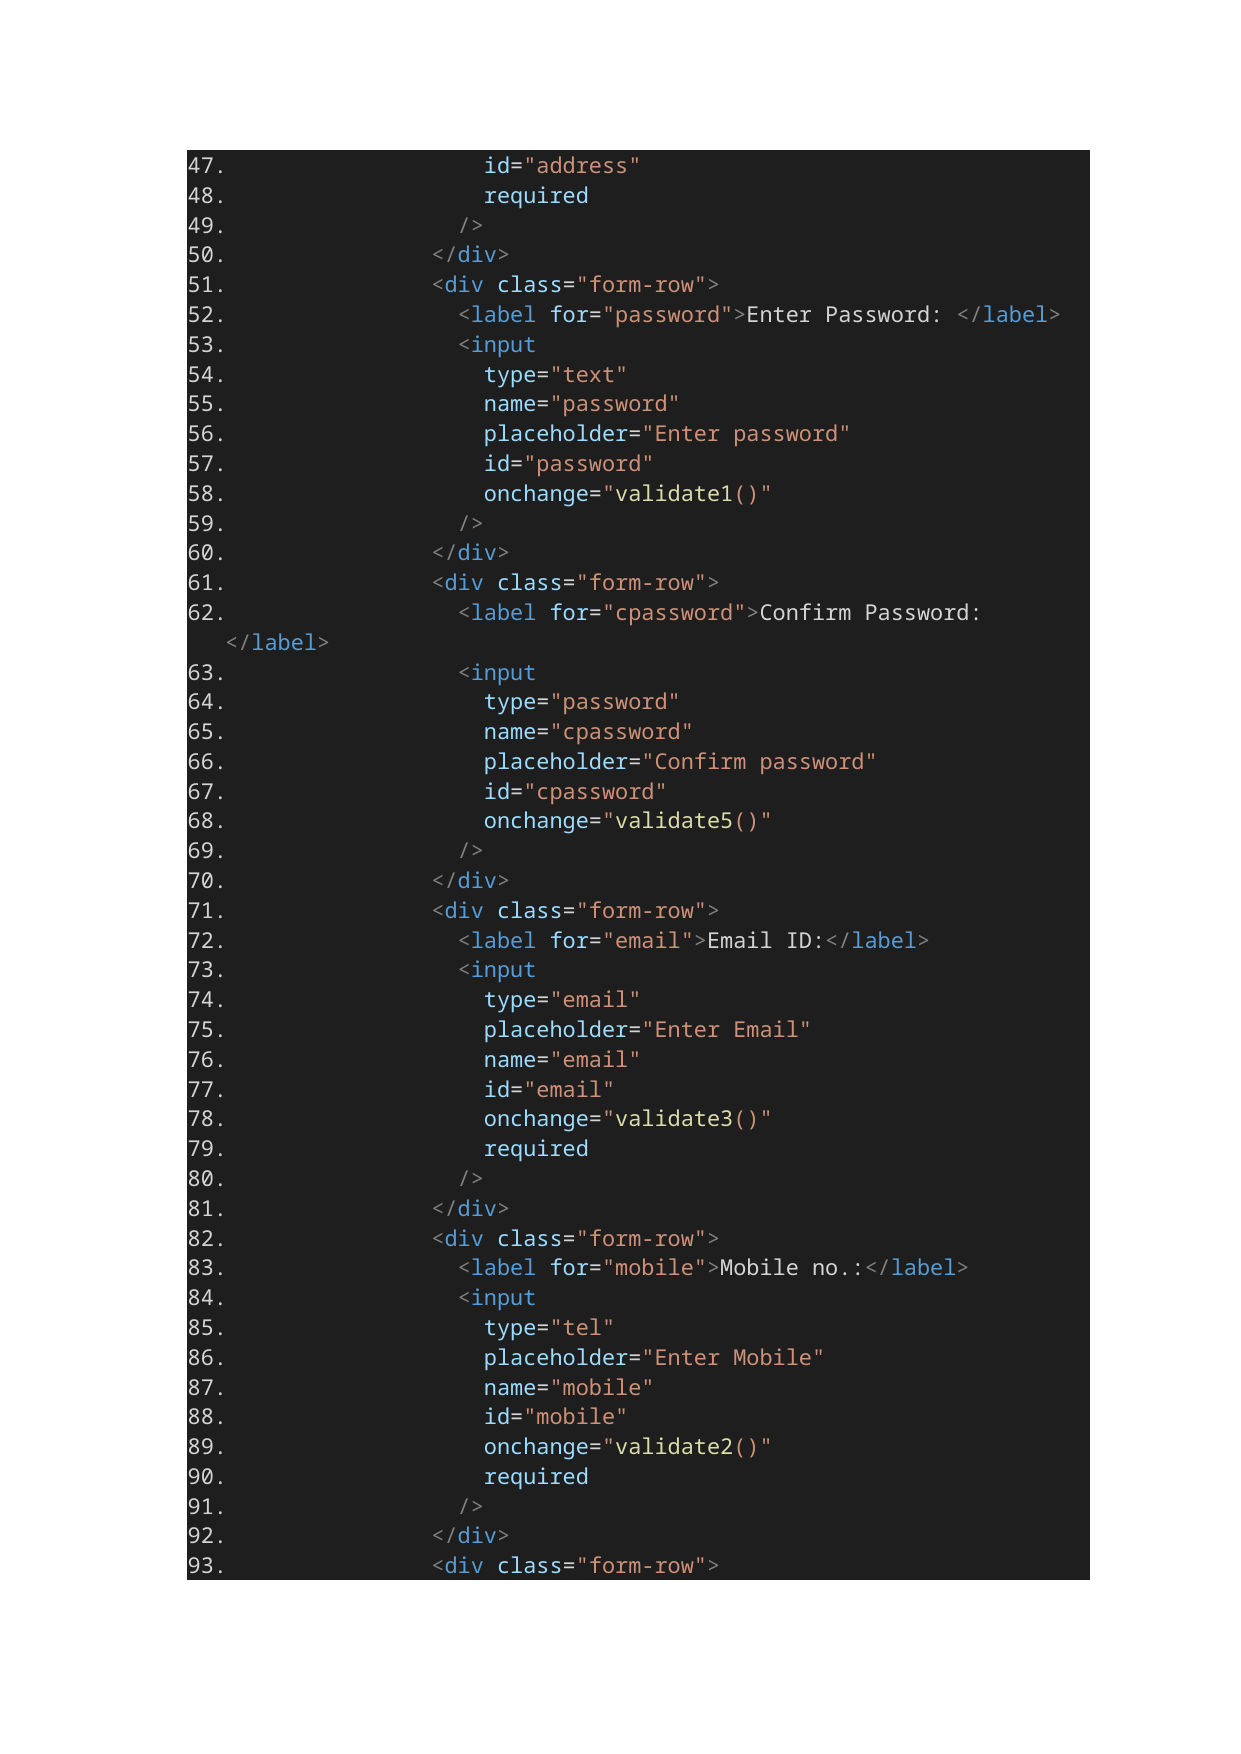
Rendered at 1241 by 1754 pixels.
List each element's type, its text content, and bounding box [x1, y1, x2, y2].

list name="mobile" [187, 1371, 1090, 1401]
list id="email" [187, 1073, 1090, 1103]
list type="tel" [187, 1312, 1090, 1342]
list type="password" [187, 686, 1090, 716]
list onchange="validate3()" [187, 1103, 1090, 1133]
list onchange="validate5()" [187, 805, 1090, 835]
list <div class="form-row"> [187, 895, 1090, 924]
list required [187, 180, 1090, 209]
list <div class="form-row"> [187, 1222, 1090, 1252]
list </div> [187, 1193, 1090, 1222]
list <input [187, 656, 1090, 686]
list type="text" [187, 358, 1090, 388]
list name="cpassword" [187, 716, 1090, 746]
list <input [187, 1282, 1090, 1312]
list id="address" [187, 150, 1090, 180]
list required [187, 1133, 1090, 1163]
list onchange="validate2()" [187, 1431, 1090, 1461]
list <label for="email">Email ID:</label> [187, 924, 1090, 954]
list </div> [187, 239, 1090, 269]
list <input [187, 329, 1090, 358]
list id="password" [187, 448, 1090, 478]
list onchange="validate1()" [187, 478, 1090, 507]
list placeholder="Enter password" [187, 418, 1090, 448]
list required [187, 1461, 1090, 1491]
list type="email" [187, 984, 1090, 1014]
list /> [187, 507, 1090, 537]
list <div class="form-row"> [187, 269, 1090, 299]
list id="cpassword" [187, 776, 1090, 805]
list name="email" [187, 1044, 1090, 1073]
list name="password" [187, 388, 1090, 418]
list <label for="cpassword">Confirm Password: </label> [187, 597, 1090, 656]
list placeholder="Enter Mobile" [187, 1342, 1090, 1371]
list </div> [187, 865, 1090, 895]
list <div class="form-row"> [187, 1550, 1090, 1580]
list placeholder="Enter Email" [187, 1014, 1090, 1044]
list id="mobile" [187, 1401, 1090, 1431]
list /> [187, 1491, 1090, 1520]
list /> [187, 1163, 1090, 1193]
list /> [187, 209, 1090, 239]
list <div class="form-row"> [187, 567, 1090, 597]
list </div> [187, 1520, 1090, 1550]
list <label for="mobile">Mobile no.:</label> [187, 1252, 1090, 1282]
list <label for="password">Enter Password: </label> [187, 299, 1090, 329]
list /> [187, 835, 1090, 865]
list </div> [187, 537, 1090, 567]
list <input [187, 954, 1090, 984]
list placeholder="Confirm password" [187, 746, 1090, 776]
